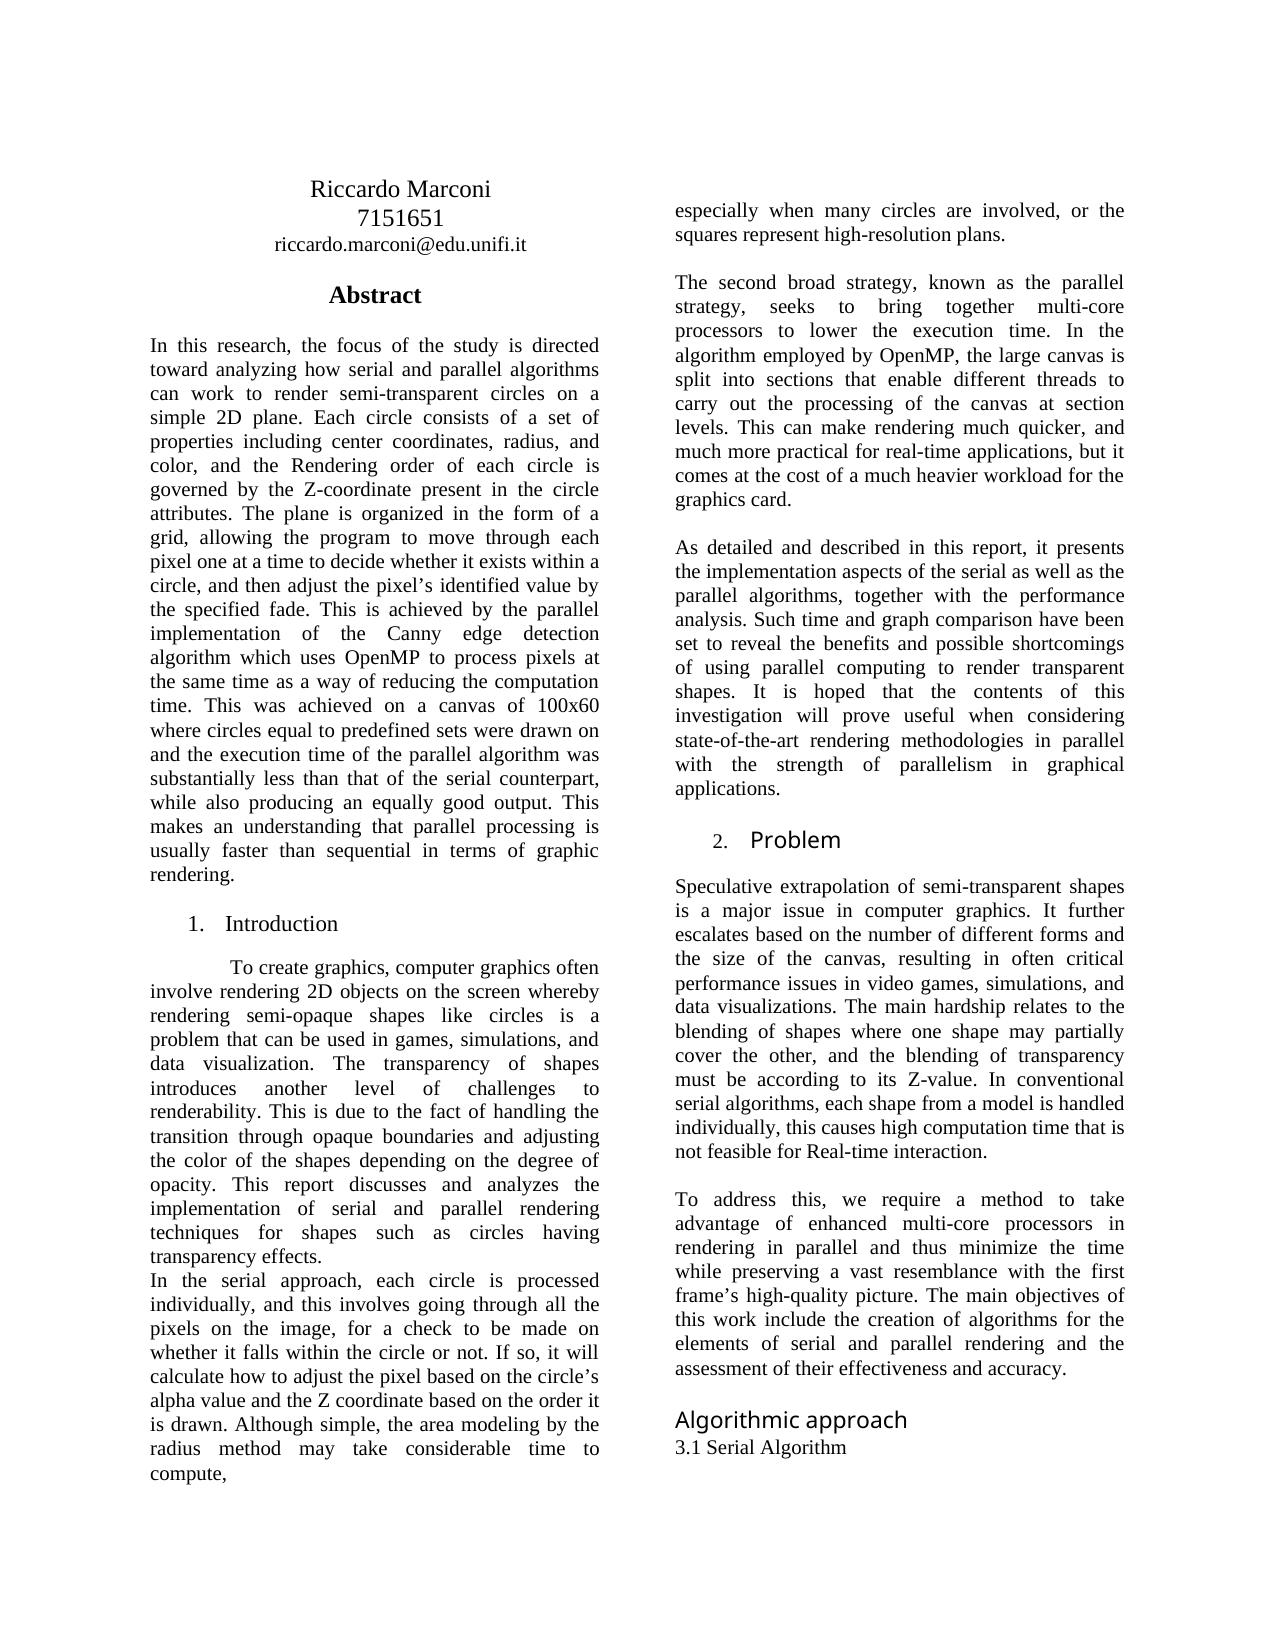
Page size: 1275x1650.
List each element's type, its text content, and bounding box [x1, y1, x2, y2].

table_header Riccardo Marconi 7151651 riccardo.marconi@edu.unifi.it [150, 174, 637, 280]
text The second broad strategy, known as the parallel strategy, seeks to bring together multi-core processors to lower the execution time. In the algorithm employed by OpenMP, the large canvas is split into sections that enable different threads to carry out the processing of the canvas at section levels. This can make rendering much quicker, and much more practical for real-time applications, but it comes at the cost of a much heavier workload for the graphics card. [675, 270, 1125, 511]
list Problem [712, 824, 1125, 855]
text In the serial approach, each circle is processed individually, and this involves going through all the pixels on the image, for a check to be made on whether it falls within the circle or not. If so, it will calculate how to adjust the pixel based on the circle’s alpha value and the Z coordinate based on the order it is drawn. Although simple, the area modeling by the radius method may take considerable time to compute, [150, 1268, 600, 1484]
text To create graphics, computer graphics often involve rendering 2D objects on the screen whereby rendering semi-opaque shapes like circles is a problem that can be used in games, simulations, and data visualization. The transparency of shapes introduces another level of challenges to renderability. This is due to the fact of handling the transition through opaque boundaries and adjusting the color of the shapes depending on the degree of opacity. This report discusses and analyzes the implementation of serial and parallel rendering techniques for shapes such as circles having transparency effects. [150, 955, 600, 1268]
text In this research, the focus of the study is directed toward analyzing how serial and parallel algorithms can work to render semi-transparent circles on a simple 2D plane. Each circle consists of a set of properties including center coordinates, radius, and color, and the Rendering order of each circle is governed by the Z-coordinate present in the circle attributes. The plane is organized in the form of a grid, allowing the program to move through each pixel one at a time to decide whether it exists within a circle, and then adjust the pixel’s identified value by the specified fade. This is achieved by the parallel implementation of the Canny edge detection algorithm which uses OpenMP to process pixels at the same time as a way of reducing the computation time. This was achieved on a canvas of 100x60 where circles equal to predefined sets were drawn on and the execution time of the parallel algorithm was substantially less than that of the serial counterpart, while also producing an equally good output. This makes an understanding that parallel processing is usually faster than sequential in terms of graphic rendering. [150, 332, 600, 886]
list Introduction [187, 910, 600, 936]
text As detailed and described in this report, it presents the implementation aspects of the serial as well as the parallel algorithms, together with the performance analysis. Such time and graph comparison have been set to reveal the benefits and possible shortcomings of using parallel computing to render transparent shapes. It is hoped that the contents of this investigation will prove useful when considering state-of-the-art rendering methodologies in parallel with the strength of parallelism in graphical applications. [675, 535, 1125, 800]
text 3.1 Serial Algorithm [675, 1435, 1125, 1459]
text especially when many circles are involved, or the squares represent high-resolution plans. [675, 198, 1125, 246]
text To address this, we require a method to take advantage of enhanced multi-core processors in rendering in parallel and thus minimize the time while preserving a vast resemblance with the first frame’s high-quality picture. The main objectives of this work include the creation of algorithms for the elements of serial and parallel rendering and the assessment of their effectiveness and accuracy. [675, 1187, 1125, 1379]
text Abstract [150, 280, 600, 308]
text Speculative extrapolation of semi-transparent shapes is a major issue in computer graphics. It further escalates based on the number of different forms and the size of the canvas, resulting in often critical performance issues in video games, simulations, and data visualizations. The main hardship relates to the blending of shapes where one shape may partially cover the other, and the blending of transparency must be according to its Z-value. In conventional serial algorithms, each shape from a model is handled individually, this causes high computation time that is not feasible for Real-time interaction. [675, 874, 1125, 1163]
text Algorithmic approach [675, 1403, 1125, 1435]
